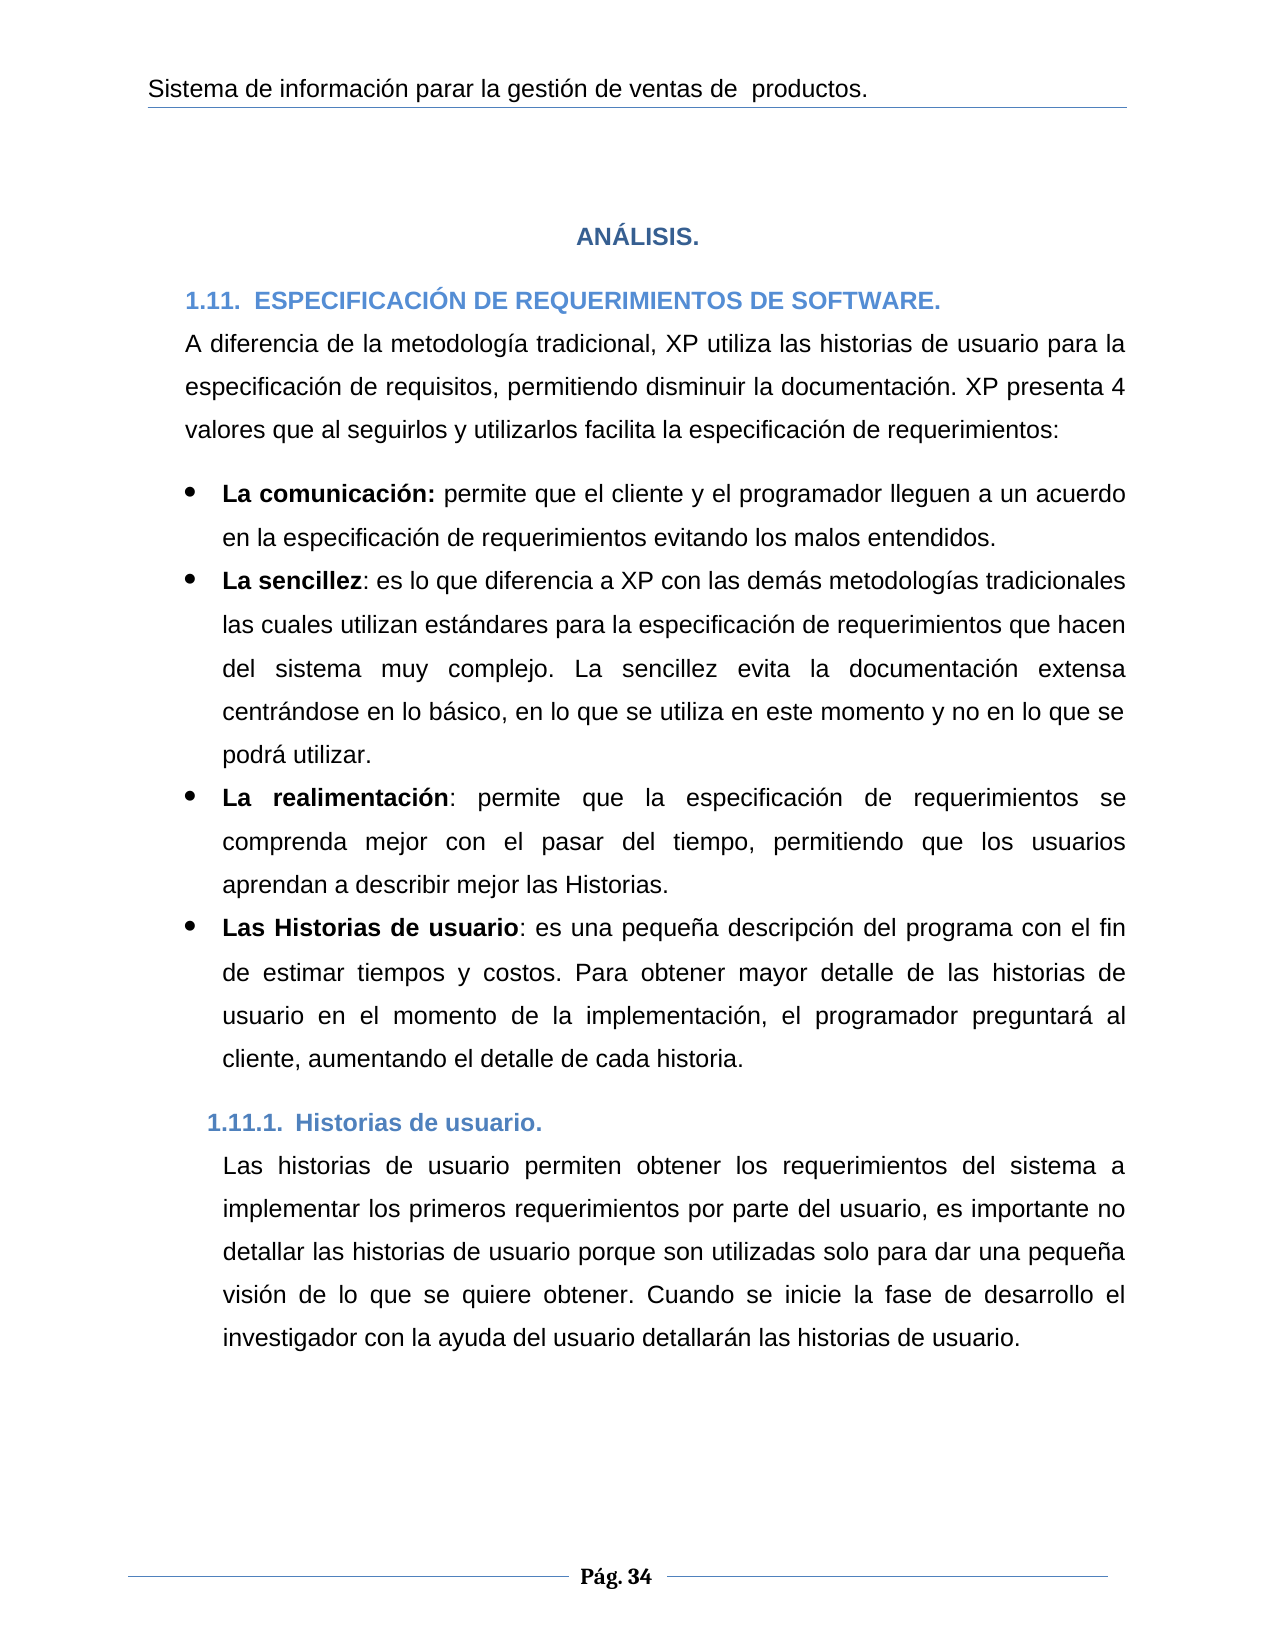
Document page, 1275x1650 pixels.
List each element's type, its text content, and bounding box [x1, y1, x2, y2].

list La sencillez: es lo que diferencia a XP con las demás metodologías tradicionales las cuales utilizan estándares para la especificación de requerimientos que hacen del sistema muy complejo. La sencillez evita la documentación extensa centrándose en lo básico, en lo que se utiliza en este momento y no en lo que se podrá utilizar. [185, 566, 1127, 769]
list La comunicación: permite que el cliente y el programador lleguen a un acuerdo en la especificación de requerimientos evitando los malos entendidos. [185, 479, 1127, 552]
subtitle ANÁLISIS. [148, 222, 1127, 251]
subtitle ESPECIFICACIÓN DE REQUERIMIENTOS DE SOFTWARE. [185, 286, 1127, 314]
list Las Historias de usuario: es una pequeña descripción del programa con el fin de estimar tiempos y costos. Para obtener mayor detalle de las historias de usuario en el momento de la implementación, el programador preguntará al cliente, aumentando el detalle de cada historia. [185, 913, 1127, 1073]
subtitle Historias de usuario. [207, 1108, 1127, 1137]
list La realimentación: permite que la especificación de requerimientos se comprenda mejor con el pasar del tiempo, permitiendo que los usuarios aprendan a describir mejor las Historias. [185, 783, 1127, 899]
text A diferencia de la metodología tradicional, XP utiliza las historias de usuario para la especificación de requisitos, permitiendo disminuir la documentación. XP presenta 4 valores que al seguirlos y utilizarlos facilita la especificación de requerimientos: [185, 329, 1127, 444]
list Las historias de usuario permiten obtener los requerimientos del sistema a implementar los primeros requerimientos por parte del usuario, es importante no detallar las historias de usuario porque son utilizadas solo para dar una pequeña visión de lo que se quiere obtener. Cuando se inicie la fase de desarrollo el investigador con la ayuda del usuario detallarán las historias de usuario. [223, 1151, 1127, 1352]
